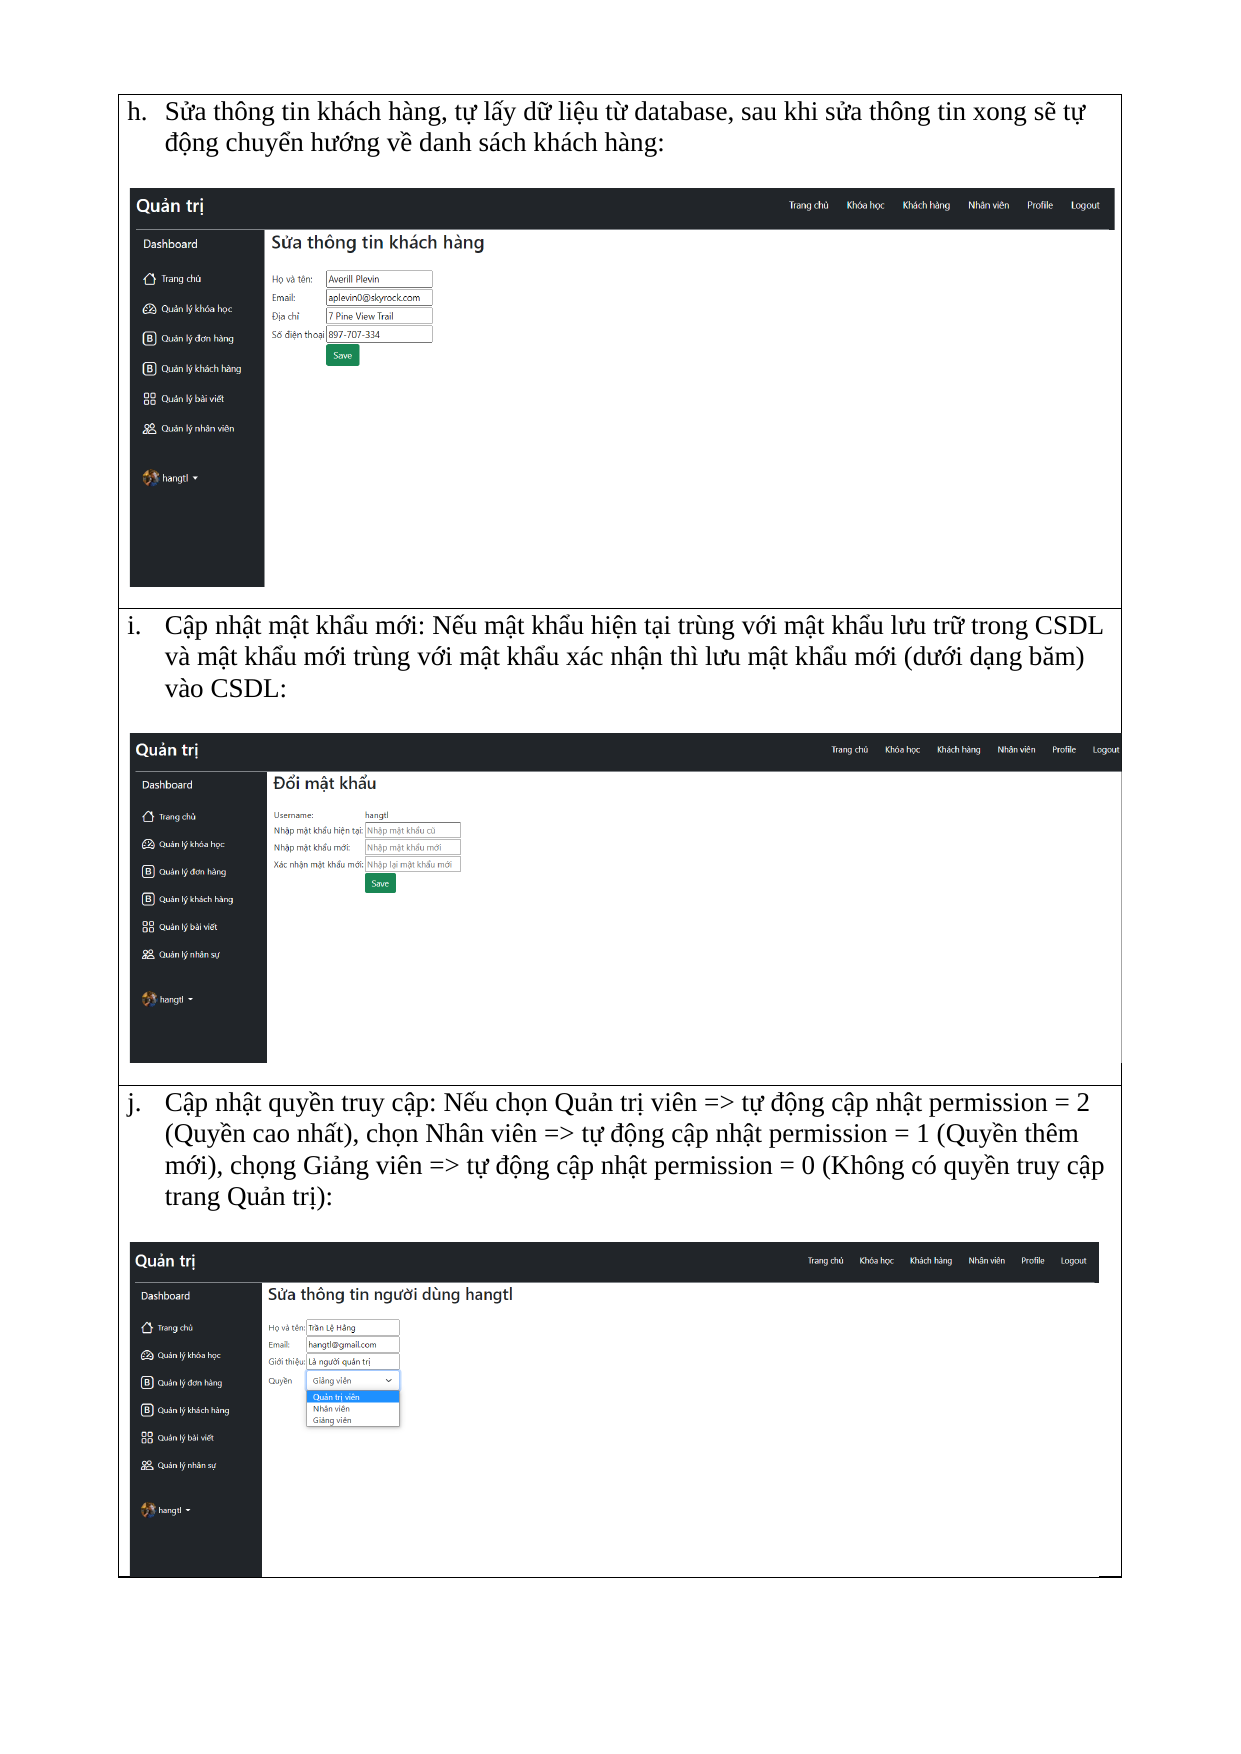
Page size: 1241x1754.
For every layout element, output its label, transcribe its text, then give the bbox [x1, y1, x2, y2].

table_cell Sửa thông tin khách hàng, tự lấy dữ liệu từ database, sau khi sửa thông tin xong sẽ tự động chuyển hướng về danh sách khách hàng: [119, 95, 1121, 608]
picture [129, 733, 1122, 1063]
picture [129, 188, 1115, 587]
table_cell Cập nhật quyền truy cập: Nếu chọn Quản trị viên => tự động cập nhật permission = 2 (Quyền cao nhất), chọn Nhân viên => tự động cập nhật permission = 1 (Quyền thêm mới), chọng Giảng viên => tự động cập nhật permission = 0 (Không có quyền truy cập trang Quản trị): [119, 1086, 1121, 1576]
table_cell Cập nhật mật khẩu mới: Nếu mật khẩu hiện tại trùng với mật khẩu lưu trữ trong CSDL và mật khẩu mới trùng với mật khẩu xác nhận thì lưu mật khẩu mới (dưới dạng băm) vào CSDL: [119, 609, 1121, 1085]
picture [129, 1242, 1099, 1577]
